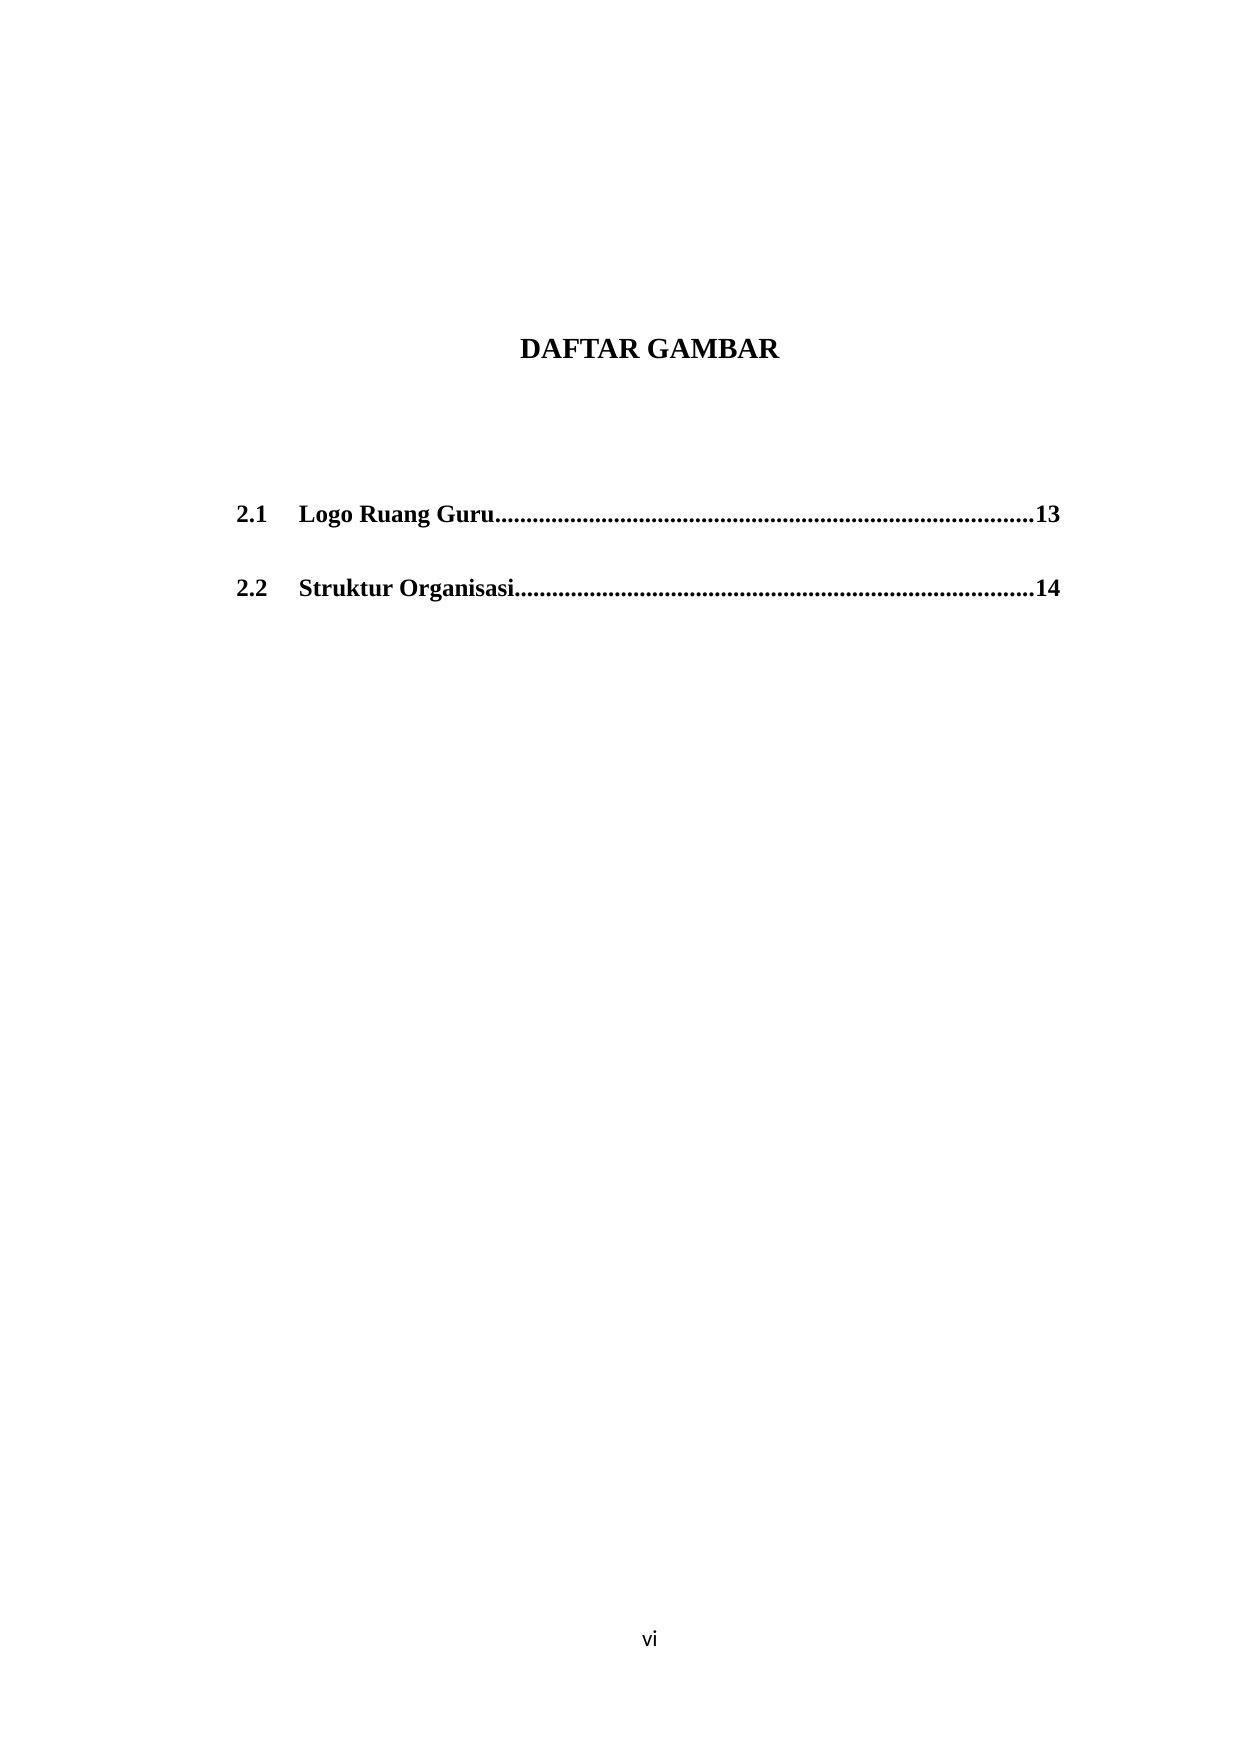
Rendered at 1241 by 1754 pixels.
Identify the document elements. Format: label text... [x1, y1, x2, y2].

text 2.1 Logo Ruang Guru 13 [236, 499, 1063, 528]
text 2.2 Struktur Organisasi 14 [236, 573, 1063, 602]
subtitle DAFTAR GAMBAR [236, 332, 1063, 365]
